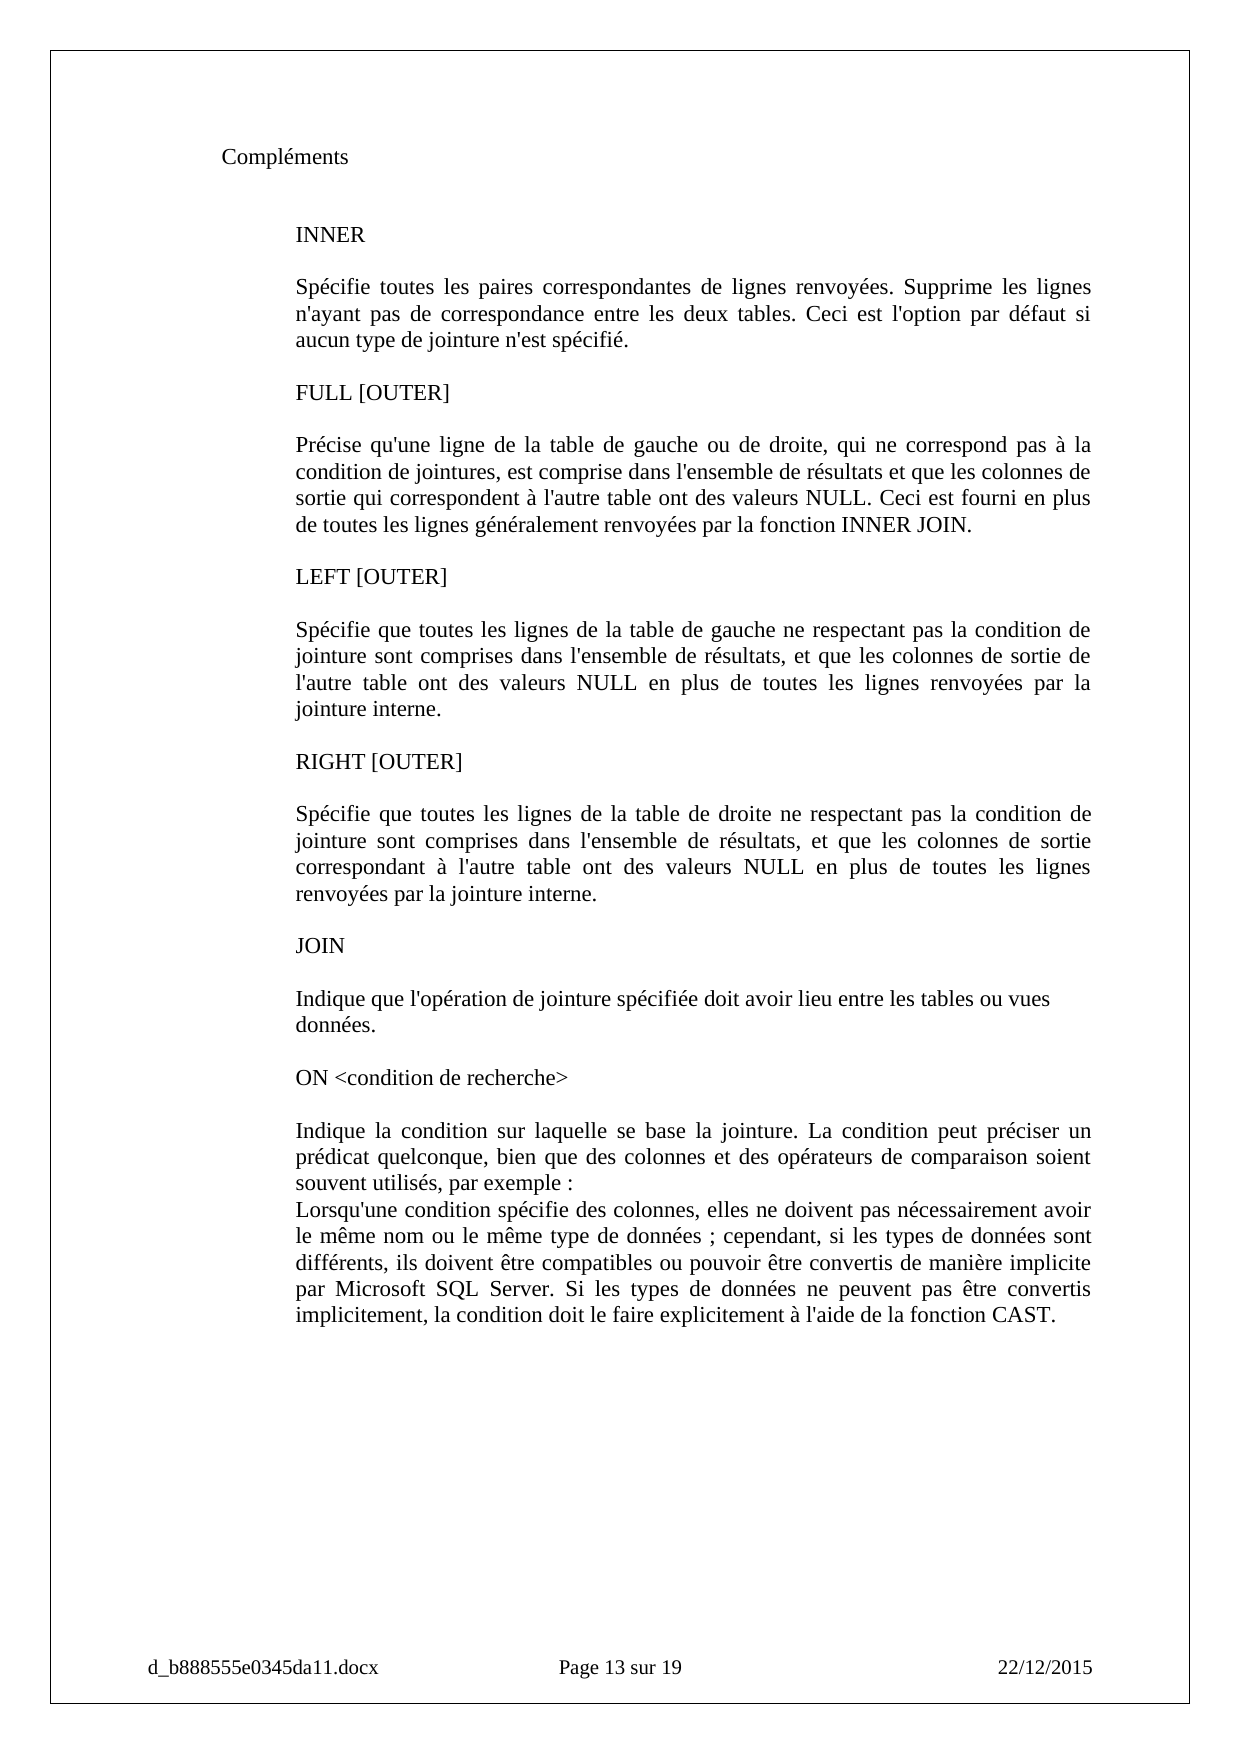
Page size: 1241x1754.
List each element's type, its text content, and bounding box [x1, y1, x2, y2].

text Indique que l'opération de jointure spécifiée doit avoir lieu entre les tables ou vues données. [295, 985, 1093, 1038]
text Précise qu'une ligne de la table de gauche ou de droite, qui ne correspond pas à la condition de jointures, est comprise dans l'ensemble de résultats et que les colonnes de sortie qui correspondent à l'autre table ont des valeurs NULL. Ceci est fourni en plus de toutes les lignes généralement renvoyées par [295, 432, 1093, 537]
text JOIN [295, 932, 1093, 959]
text Spécifie toutes les paires correspondantes de lignes renvoyées. Supprime les lignes n'ayant pas de correspondance entre les deux tables. Ceci est l'option par défaut si aucun type de jointure n'est spécifié. [295, 273, 1093, 352]
text RIGHT [OUTER] [295, 748, 1093, 774]
text LEFT [OUTER] [295, 563, 1093, 590]
text Spécifie que toutes les lignes de la table de gauche ne respectant pas la condition de jointure sont comprises dans l'ensemble de résultats, et que les colonnes de sortie de l'autre table ont des valeurs NULL en plus de toutes les lignes renvoyées par la jointure interne. [295, 616, 1093, 721]
text INNER [295, 221, 1093, 247]
text Indique la condition sur laquelle se base condition peut préciser un prédicat quelconque, bien que des colonnes et des opérateurs de comparaison soient souvent utilisés, par exemple : [295, 1117, 1093, 1196]
text FULL [OUTER] [295, 379, 1093, 405]
text ON <condition de recherche> [295, 1064, 1093, 1090]
list Compléments [221, 143, 1093, 169]
text Spécifie que toutes les lignes de la table de droite ne respectant pas la condition de jointure sont comprises dans l'ensemble de résultats, et que les colonnes de sortie correspondant à l'autre table ont des valeurs NULL en plus de toutes les lignes renvoyées par la jointure interne. [295, 801, 1093, 906]
text Lorsqu'une condition spécifie des colonnes, elles ne doivent pas nécessairement avoir le même nom ou le même type de données ; cependant, si les types de données sont différents, ils doivent être compatibles ou pouvoir être convertis de manière implicite par Microsoft SQL Server. Si les types de données ne peuvent pas être convertis implicitement, la condition doit le faire explicitement à l'aide de [295, 1196, 1093, 1328]
